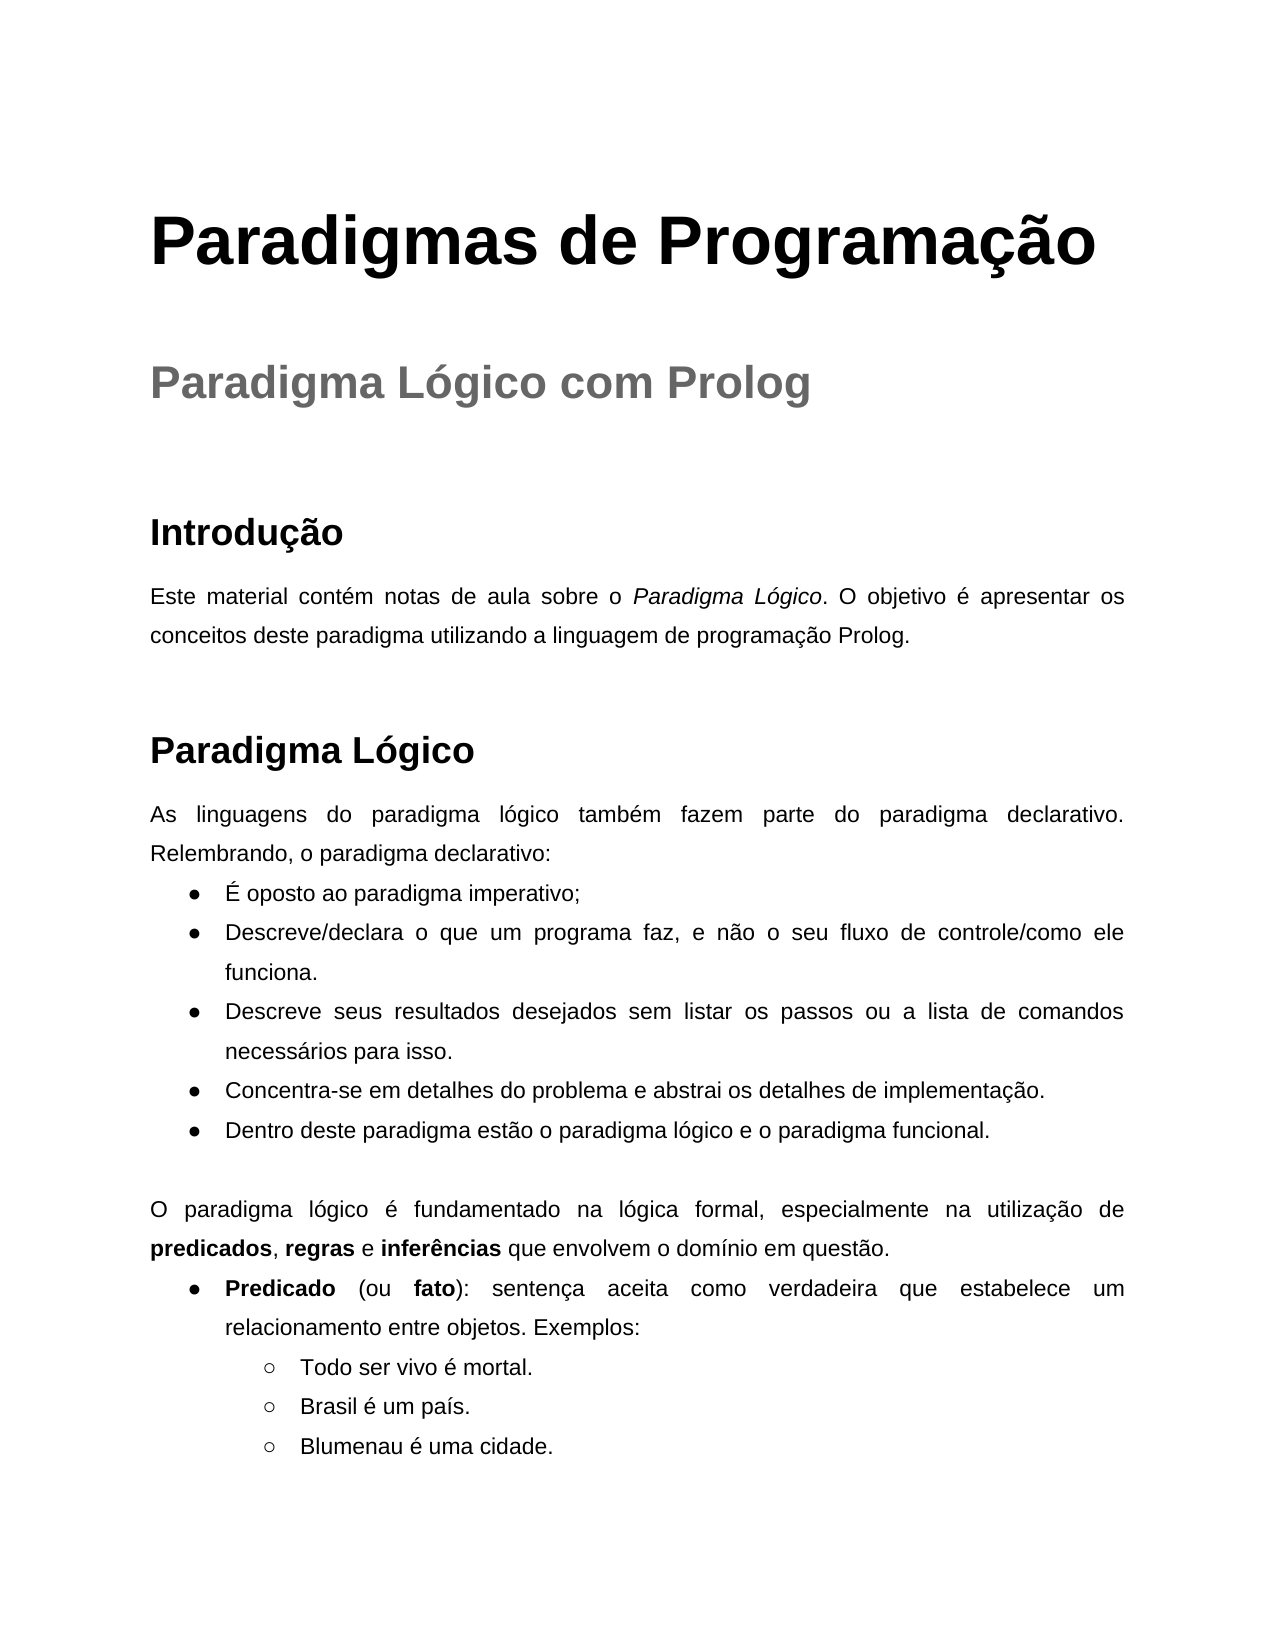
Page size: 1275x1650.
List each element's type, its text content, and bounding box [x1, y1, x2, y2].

list Brasil é um país. [262, 1393, 1125, 1419]
list Blumenau é uma cidade. [262, 1433, 1125, 1459]
list Descreve/declara o que um programa faz, e não o seu fluxo de controle/como ele funciona. [187, 919, 1125, 985]
subtitle Paradigma Lógico com Prolog [150, 356, 1125, 409]
title Paradigmas de Programação [150, 200, 1125, 279]
text Este material contém notas de aula sobre o Paradigma Lógico. O objetivo é apresentar os conceitos deste paradigma utilizando a linguagem de programação Prolog. [150, 583, 1125, 648]
subtitle Introdução [150, 510, 1125, 553]
list Descreve seus resultados desejados sem listar os passos ou a lista de comandos necessários para isso. [187, 998, 1125, 1064]
list Todo ser vivo é mortal. [262, 1354, 1125, 1380]
list É oposto ao paradigma imperativo; [187, 880, 1125, 906]
subtitle Paradigma Lógico [150, 728, 1125, 771]
list Predicado (ou fato): sentença aceita como verdadeira que estabelece um relacionamento entre objetos. Exemplos: [187, 1275, 1125, 1341]
list Concentra-se em detalhes do problema e abstrai os detalhes de implementação. [187, 1077, 1125, 1104]
text O paradigma lógico é fundamentado na lógica formal, especialmente na utilização de predicados, regras e inferências que envolvem o domínio em questão. [150, 1196, 1125, 1262]
text As linguagens do paradigma lógico também fazem parte do paradigma declarativo. Relembrando, o paradigma declarativo: [150, 801, 1125, 867]
list Dentro deste paradigma estão o paradigma lógico e o paradigma funcional. [187, 1117, 1125, 1143]
